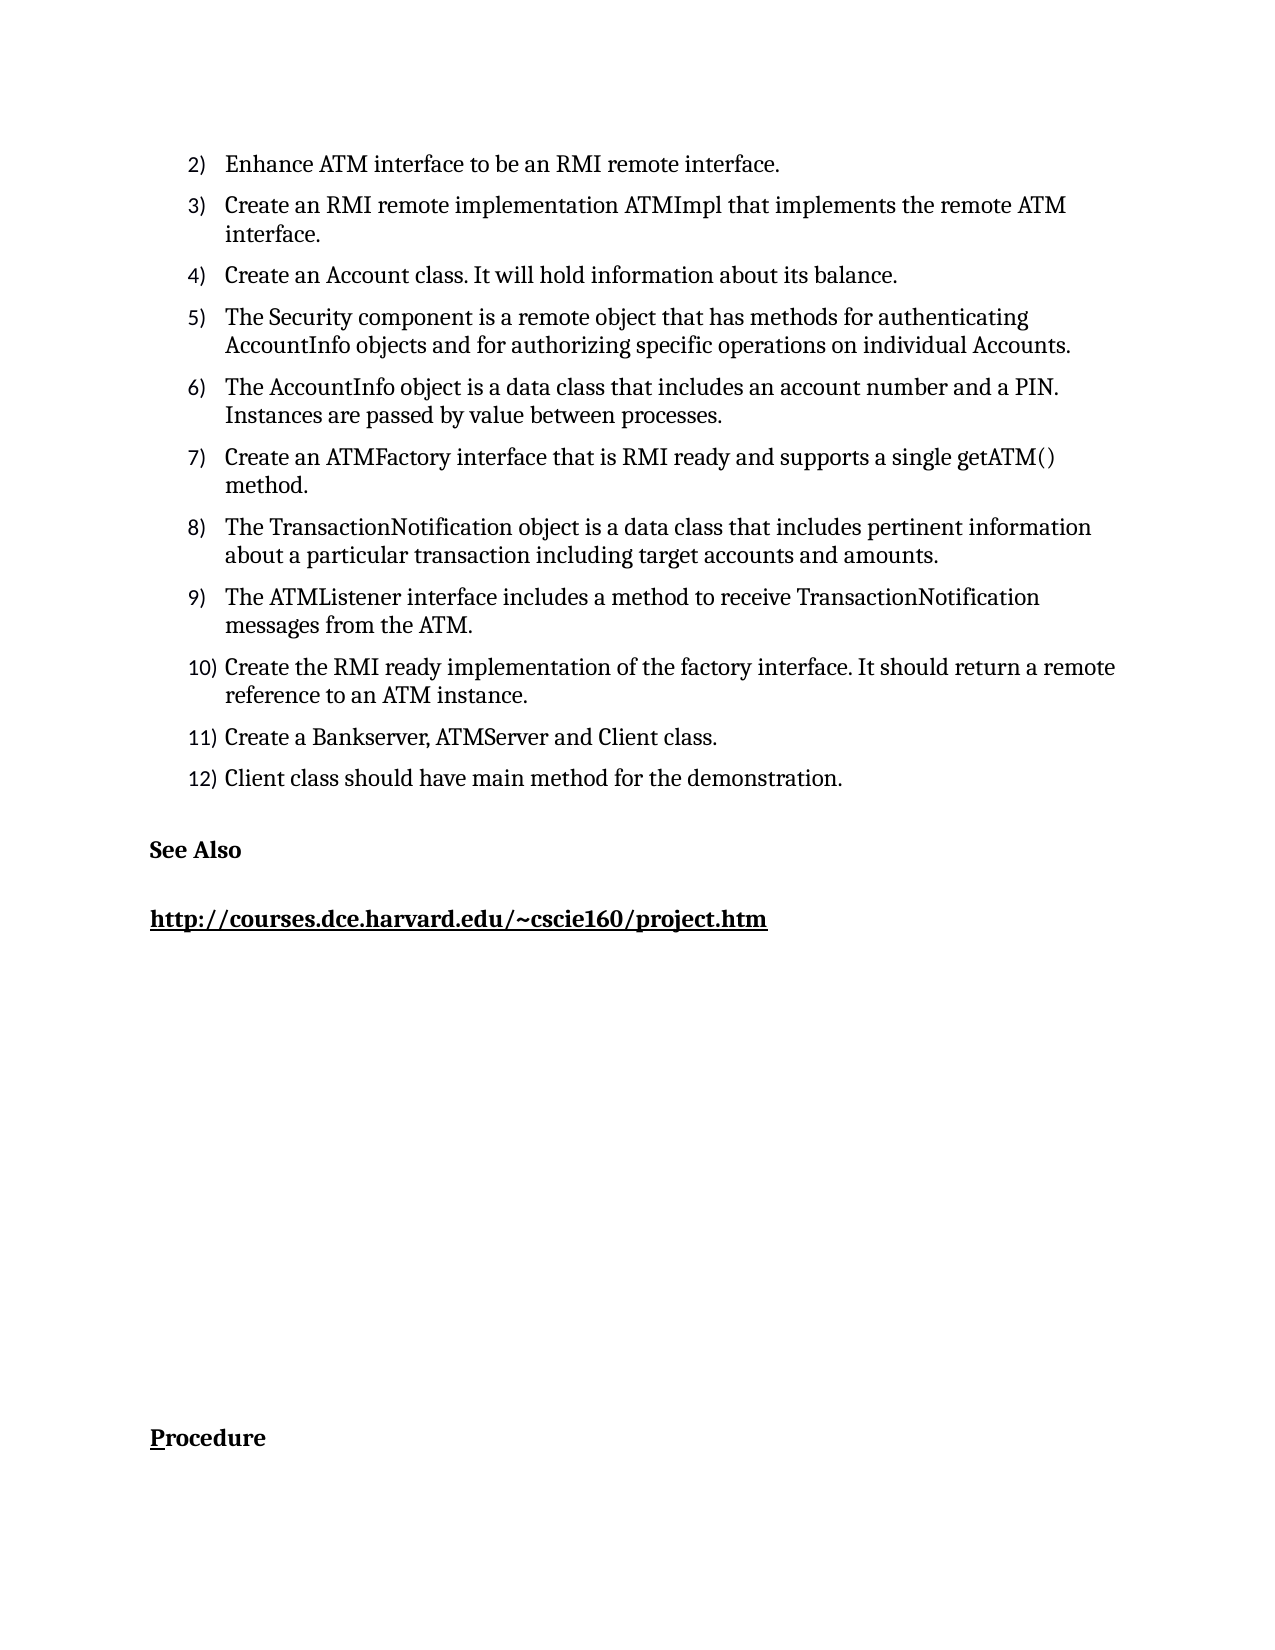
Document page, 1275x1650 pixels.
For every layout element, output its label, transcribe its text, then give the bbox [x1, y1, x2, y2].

text Procedure [150, 1424, 1125, 1453]
list Create an RMI remote implementation ATMImpl that implements the remote ATM interface. [187, 191, 1125, 249]
list Enhance ATM interface to be an RMI remote interface. [187, 150, 1125, 179]
text See Also [150, 836, 1125, 865]
list Client class should have main method for the demonstration. [187, 764, 1125, 792]
list Create the RMI ready implementation of the factory interface. It should return a remote reference to an ATM instance. [187, 652, 1125, 710]
list The Security component is a remote object that has methods for authenticating AccountInfo objects and for authorizing specific operations on individual Accounts. [187, 302, 1125, 360]
list Create a Bankserver, ATMServer and Client class. [187, 722, 1125, 751]
list The AccountInfo object is a data class that includes an account number and a PIN. Instances are passed by value between processes. [187, 372, 1125, 430]
list The TransactionNotification object is a data class that includes pertinent information about a particular transaction including target accounts and amounts. [187, 512, 1125, 570]
list Create an Account class. It will hold information about its balance. [187, 261, 1125, 290]
list The ATMListener interface includes a method to receive TransactionNotification messages from the ATM. [187, 582, 1125, 640]
text http://courses.dce.harvard.edu/~cscie160/project.htm [150, 905, 1125, 934]
list Create an ATMFactory interface that is RMI ready and supports a single getATM() method. [187, 442, 1125, 500]
